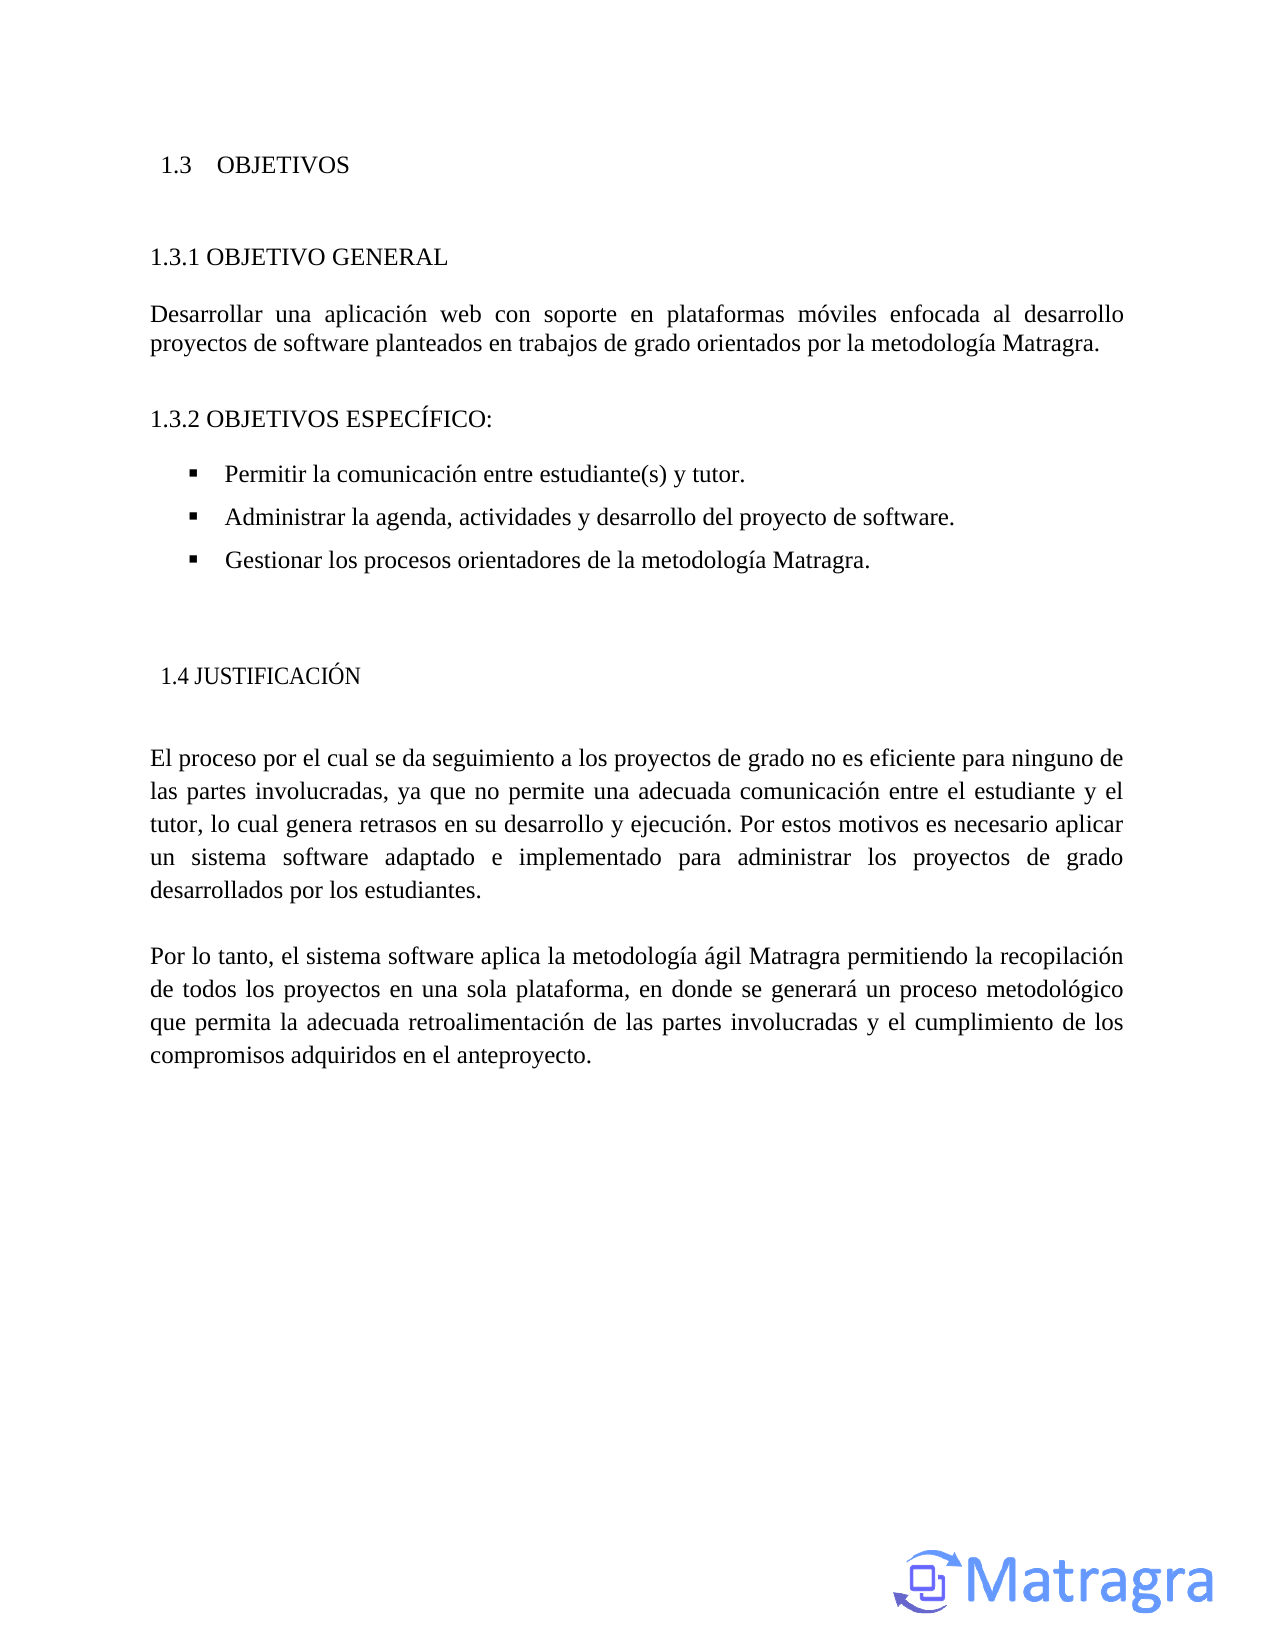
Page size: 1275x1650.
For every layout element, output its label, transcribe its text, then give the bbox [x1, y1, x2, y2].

subtitle Desarrollar una aplicación web con soporte en plataformas móviles enfocada al desarrollo proyectos de software planteados en trabajos de grado orientados por la metodología Matragra. [150, 299, 1125, 357]
list Gestionar los procesos orientadores de la metodología Matragra. [187, 546, 1125, 574]
subtitle 1.3 OBJETIVOS [160, 150, 1125, 179]
text Por lo tanto, el sistema software aplica la metodología ágil Matragra permitiendo la recopilación de todos los proyectos en una sola plataforma, en donde se generará un proceso metodológico que permita la adecuada retroalimentación de las partes involucradas y el cumplimiento de los compromisos adquiridos en el anteproyecto. [150, 941, 1125, 1069]
list Administrar la agenda, actividades y desarrollo del proyecto de software. [187, 502, 1125, 531]
subtitle 1.3.1 OBJETIVO GENERAL [150, 242, 1125, 299]
subtitle 1.4 JUSTIFICACIÓN [160, 661, 1125, 690]
text El proceso por el cual se da seguimiento a los proyectos de grado no es eficiente para ninguno de las partes involucradas, ya que no permite una adecuada comunicación entre el estudiante y el tutor, lo cual genera retrasos en su desarrollo y ejecución. Por estos motivos es necesario aplicar un sistema software adaptado e implementado para administrar los proyectos de grado desarrollados por los estudiantes. [150, 743, 1125, 903]
picture [892, 1549, 1213, 1614]
list Permitir la comunicación entre estudiante(s) y tutor. [187, 459, 1125, 488]
subtitle 1.3.2 OBJETIVOS ESPECÍFICO: [150, 404, 1125, 433]
